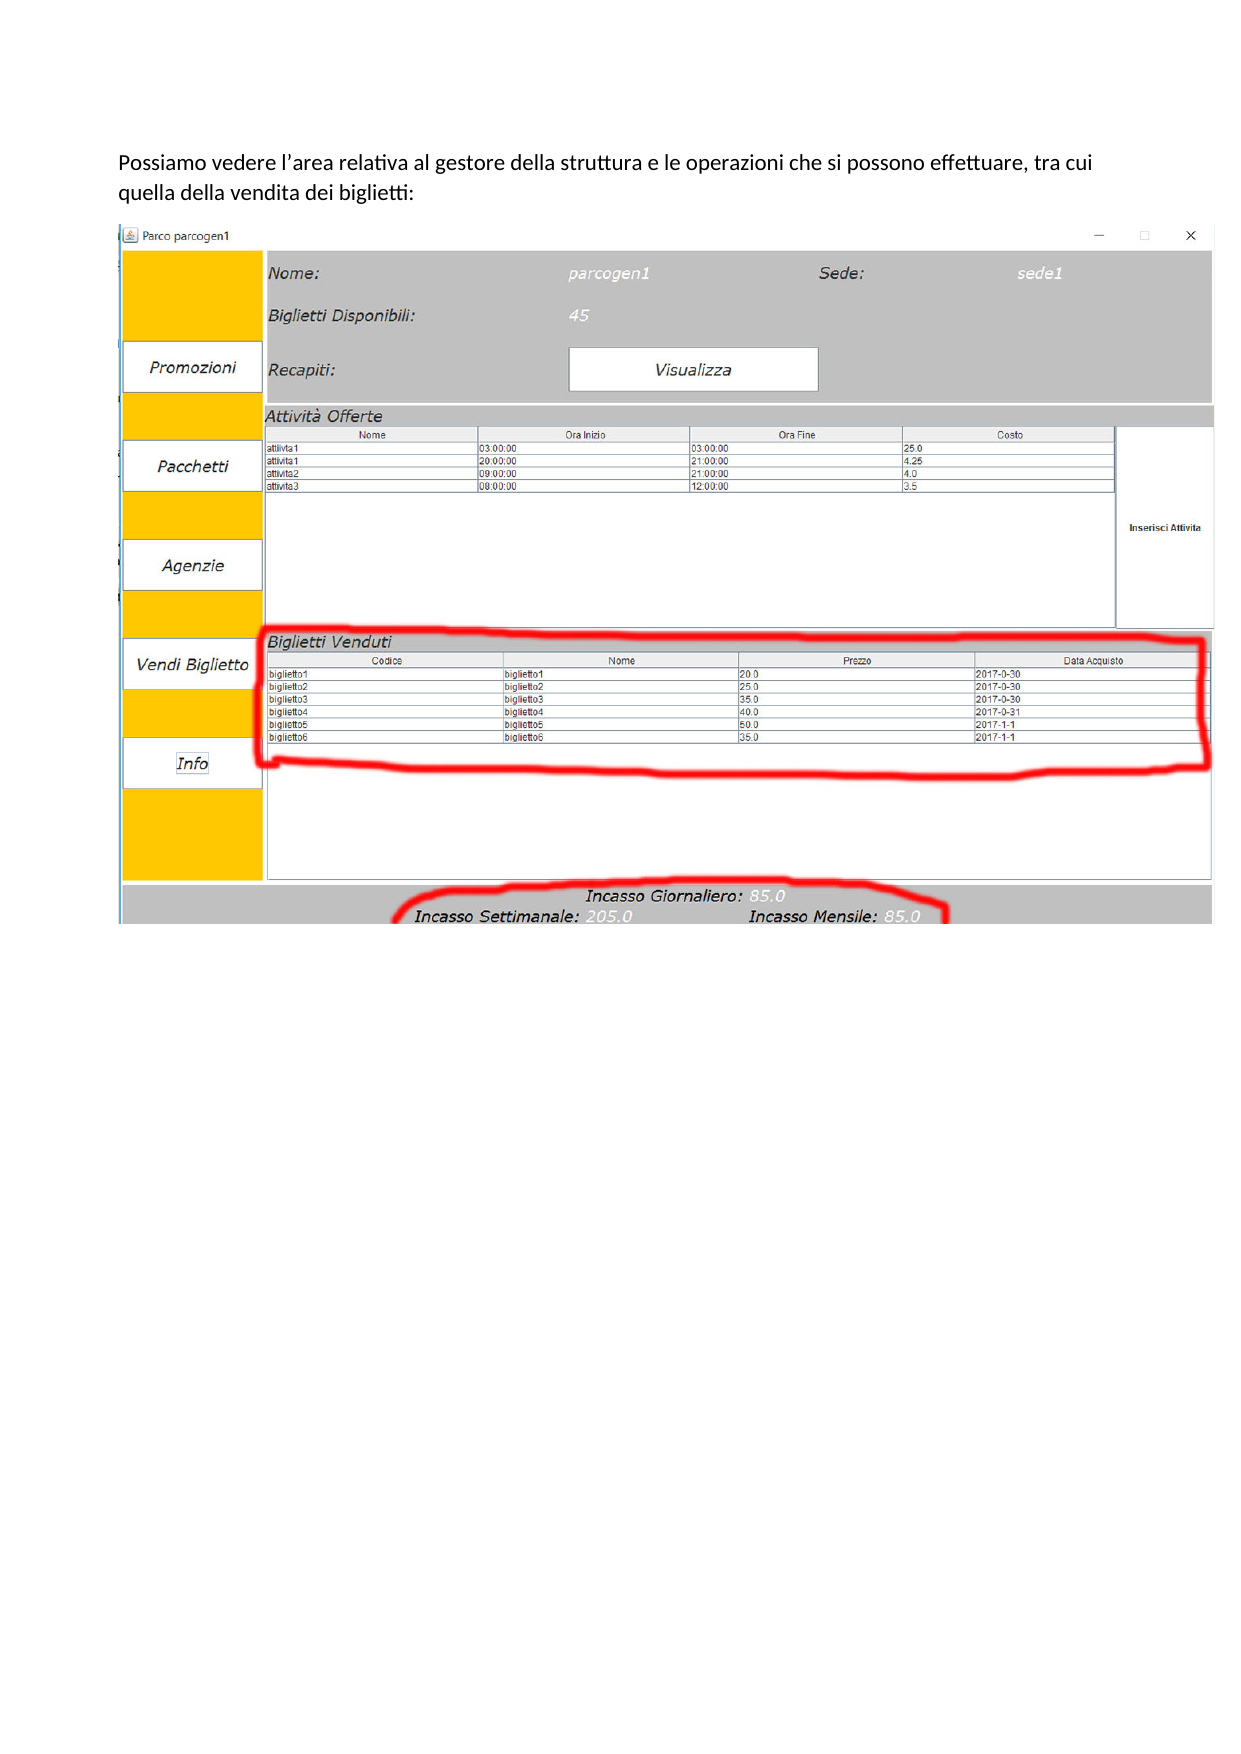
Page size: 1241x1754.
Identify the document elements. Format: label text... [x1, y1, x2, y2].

text Possiamo vedere l’area relativa al gestore della struttura e le operazioni che si possono effettuare, tra cui quella della vendita dei biglietti: [118, 148, 1122, 206]
picture [118, 224, 1215, 924]
